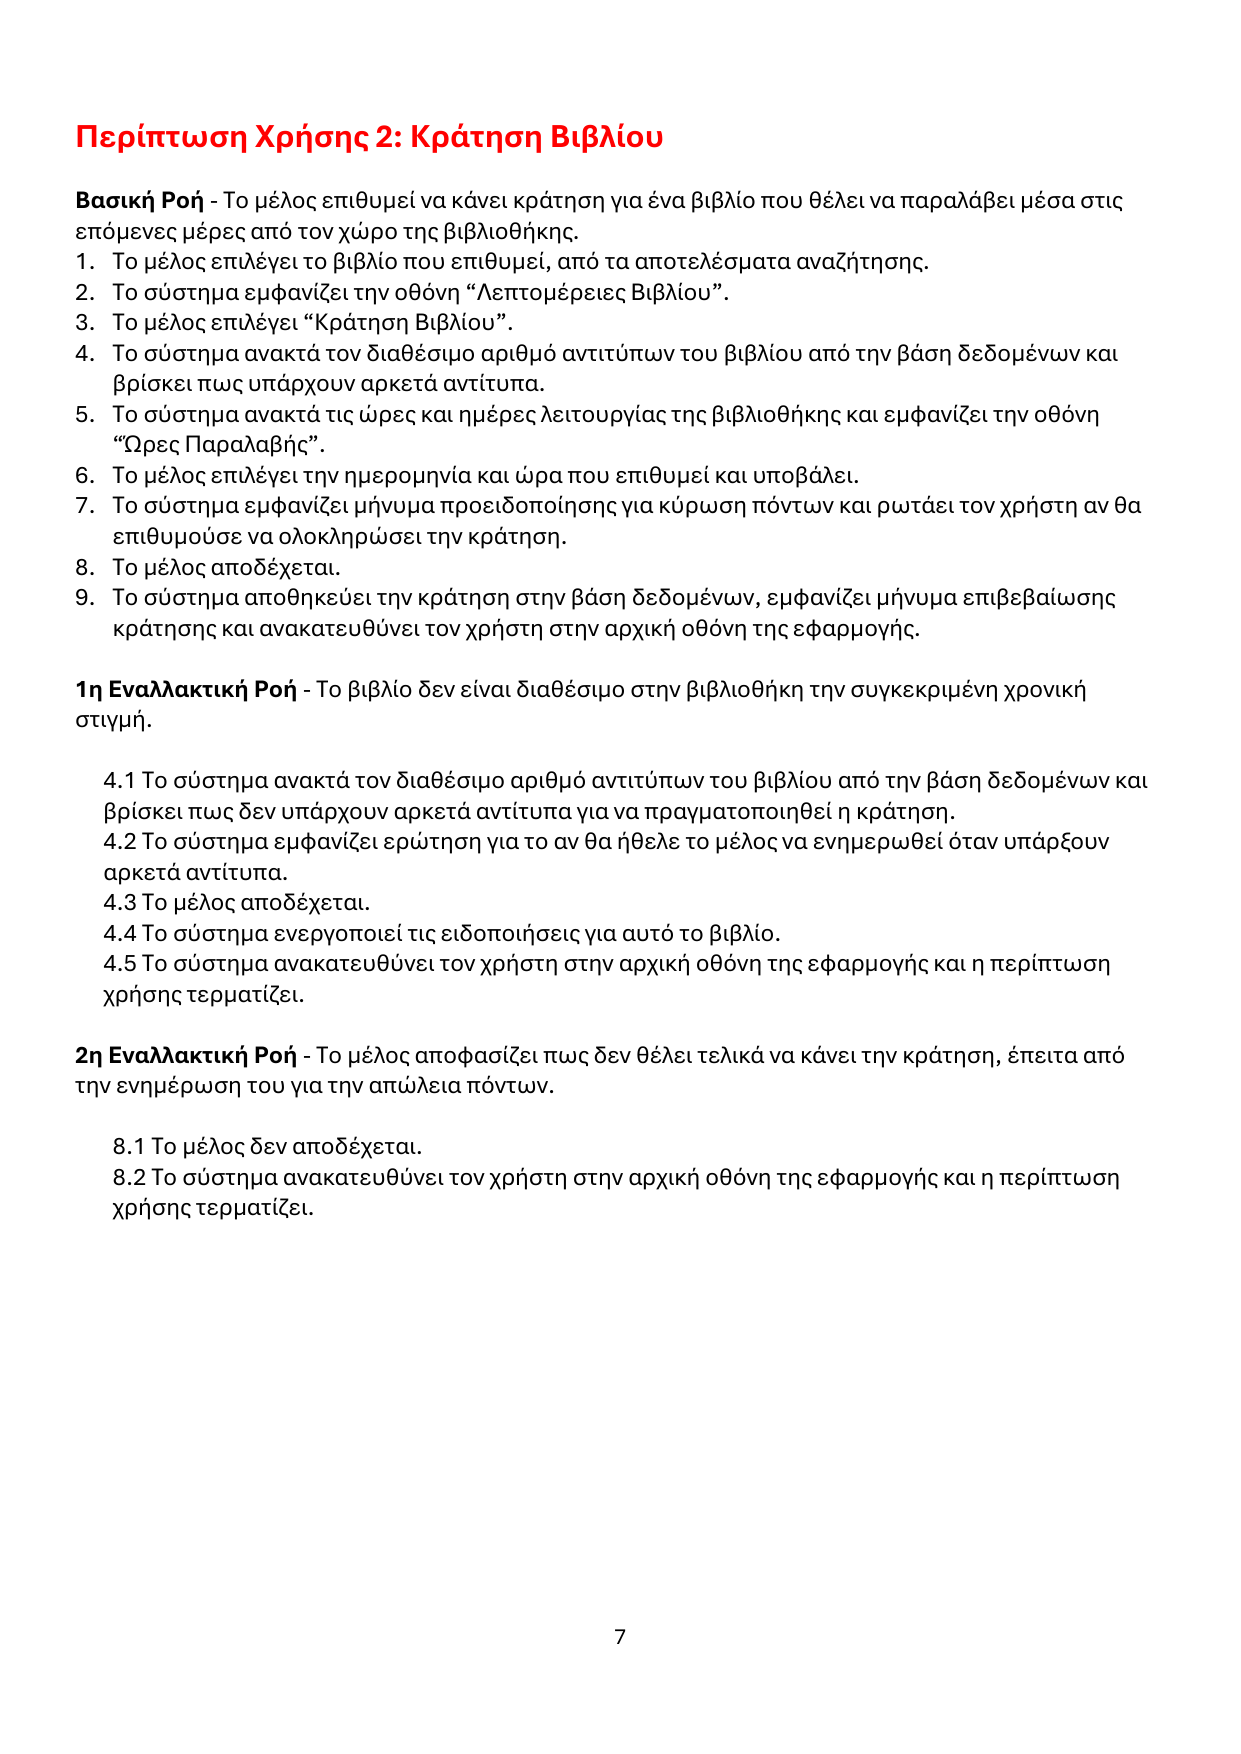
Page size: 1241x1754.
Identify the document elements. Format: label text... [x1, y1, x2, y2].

list Το σύστημα αποθηκεύει την κράτηση στην βάση δεδομένων, εμφανίζει μήνυμα επιβεβαίωσης κράτησης και ανακατευθύνει τον χρήστη στην αρχική οθόνη της εφαρμογής. [75, 582, 1165, 643]
list Το σύστημα εμφανίζει μήνυμα προειδοποίησης για κύρωση πόντων και ρωτάει τον χρήστη αν θα επιθυμούσε να ολοκληρώσει την κράτηση. [75, 490, 1165, 551]
text 4.2 Το σύστημα εμφανίζει ερώτηση για το αν θα ήθελε το μέλος να ενημερωθεί όταν υπάρξουν αρκετά αντίτυπα. [103, 826, 1165, 887]
list Το σύστημα ανακτά τον διαθέσιμο αριθμό αντιτύπων του βιβλίου από την βάση δεδομένων και βρίσκει πως υπάρχουν αρκετά αντίτυπα. [75, 338, 1165, 399]
text Βασική Ροή - Το μέλος επιθυμεί να κάνει κράτηση για ένα βιβλίο που θέλει να παραλάβει μέσα στις επόμενες μέρες από τον χώρο της βιβλιοθήκης. [75, 185, 1165, 246]
text 8.1 Το μέλος δεν αποδέχεται. [112, 1131, 1165, 1162]
text Περίπτωση Χρήσης 2: Κράτηση Βιβλίου [75, 116, 1165, 156]
list Το σύστημα εμφανίζει την οθόνη “Λεπτομέρειες Βιβλίου”. [75, 277, 1165, 307]
list Το μέλος αποδέχεται. [75, 551, 1165, 582]
text 4.4 Το σύστημα ενεργοποιεί τις ειδοποιήσεις για αυτό το βιβλίο. [103, 918, 1165, 948]
list Το μέλος επιλέγει “Κράτηση Βιβλίου”. [75, 307, 1165, 338]
text 2η Εναλλακτική Ροή - Το μέλος αποφασίζει πως δεν θέλει τελικά να κάνει την κράτηση, έπειτα από την ενημέρωση του για την απώλεια πόντων. [75, 1040, 1165, 1101]
text 4.5 Το σύστημα ανακατευθύνει τον χρήστη στην αρχική οθόνη της εφαρμογής και η περίπτωση χρήσης τερματίζει. [103, 948, 1165, 1009]
text 1η Εναλλακτική Ροή - Το βιβλίο δεν είναι διαθέσιμο στην βιβλιοθήκη την συγκεκριμένη χρονική στιγμή. [75, 673, 1165, 734]
text 4.1 Το σύστημα ανακτά τον διαθέσιμο αριθμό αντιτύπων του βιβλίου από την βάση δεδομένων και βρίσκει πως δεν υπάρχουν αρκετά αντίτυπα για να πραγματοποιηθεί η κράτηση. [103, 765, 1165, 826]
text 8.2 Το σύστημα ανακατευθύνει τον χρήστη στην αρχική οθόνη της εφαρμογής και η περίπτωση χρήσης τερματίζει. [112, 1162, 1165, 1223]
list Το μέλος επιλέγει την ημερομηνία και ώρα που επιθυμεί και υποβάλει. [75, 460, 1165, 490]
list Το μέλος επιλέγει το βιβλίο που επιθυμεί, από τα αποτελέσματα αναζήτησης. [75, 246, 1165, 277]
text 4.3 Το μέλος αποδέχεται. [103, 887, 1165, 918]
list Το σύστημα ανακτά τις ώρες και ημέρες λειτουργίας της βιβλιοθήκης και εμφανίζει την οθόνη “Ώρες Παραλαβής”. [75, 399, 1165, 460]
